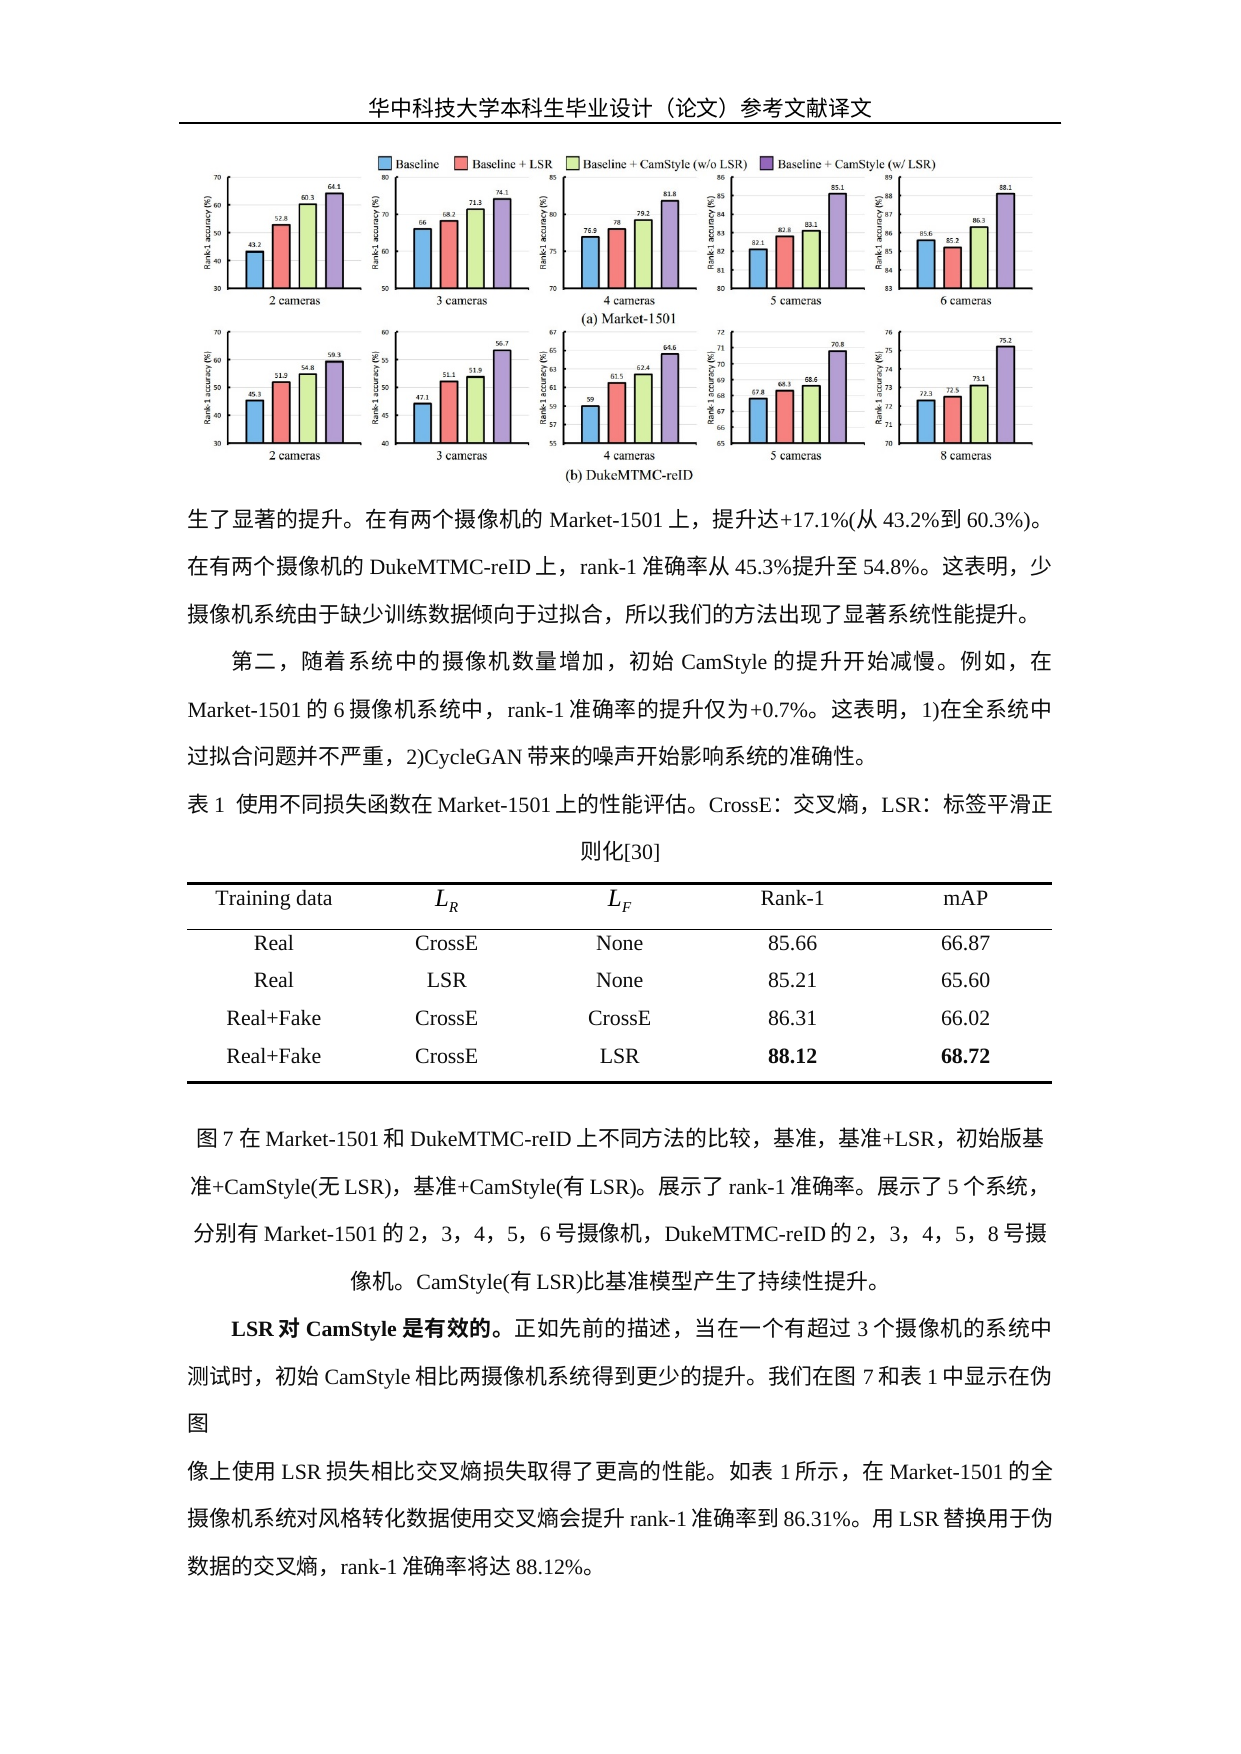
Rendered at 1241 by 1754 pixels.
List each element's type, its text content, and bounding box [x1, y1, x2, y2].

table_cell Real+Fake [187, 1005, 360, 1043]
table_cell Real+Fake [187, 1043, 360, 1081]
table_cell 85.21 [706, 968, 879, 1005]
table_cell None [533, 930, 706, 967]
table_cell Real [187, 968, 360, 1005]
table_cell LSR [533, 1043, 706, 1081]
table_cell CrossE [360, 930, 533, 967]
table_cell CrossE [533, 1005, 706, 1043]
text 表1 使用不同损失函数在Market-1501上的性能评估。CrossE：交叉熵，LSR：标签平滑正则化[30] [187, 787, 1053, 866]
text 图7 在Market-1501和DukeMTMC-reID上不同方法的比较，基准，基准+LSR，初始版基准+CamStyle(无LSR)，基准+CamStyle(有LSR)。展示了rank-1准确率。展示了5个系统，分别有Market-1501的2，3，4，5，6号摄像机，DukeMTMC-reID的2，3，4，5，8号摄像机。CamStyle(有LSR)比基准模型产生了持续性提升。 [187, 1121, 1053, 1296]
table_cell 68.72 [879, 1043, 1052, 1081]
table_cell None [533, 968, 706, 1005]
table_header [360, 885, 533, 929]
table_header [533, 885, 706, 929]
table_cell 66.87 [879, 930, 1052, 967]
table_cell CrossE [360, 1005, 533, 1043]
text 第二，随着系统中的摄像机数量增加，初始CamStyle的提升开始减慢。例如，在Market-1501的6摄像机系统中，rank-1准确率的提升仅为+0.7%。这表明，1)在全系统中过拟合问题并不严重，2)CycleGAN带来的噪声开始影响系统的准确性。 [187, 644, 1053, 771]
table_cell CrossE [360, 1043, 533, 1081]
table_header mAP [879, 885, 1052, 929]
table_cell Real [187, 930, 360, 967]
table_cell 65.60 [879, 968, 1052, 1005]
table_cell LSR [360, 968, 533, 1005]
table_cell 86.31 [706, 1005, 879, 1043]
picture [187, 143, 1053, 486]
text 像上使用LSR损失相比交叉熵损失取得了更高的性能。如表1所示，在Market-1501的全摄像机系统对风格转化数据使用交叉熵会提升rank-1准确率到86.31%。用LSR替换用于伪数据的交叉熵，rank-1准确率将达88.12%。 [187, 1454, 1053, 1581]
text LSR对CamStyle是有效的。正如先前的描述，当在一个有超过3个摄像机的系统中测试时，初始CamStyle相比两摄像机系统得到更少的提升。我们在图7和表1中显示在伪图 [187, 1311, 1053, 1438]
table_cell 88.12 [706, 1043, 879, 1081]
table_cell 66.02 [879, 1005, 1052, 1043]
table_cell 85.66 [706, 930, 879, 967]
table_header Rank-1 [706, 885, 879, 929]
table_header Training data [187, 885, 360, 929]
